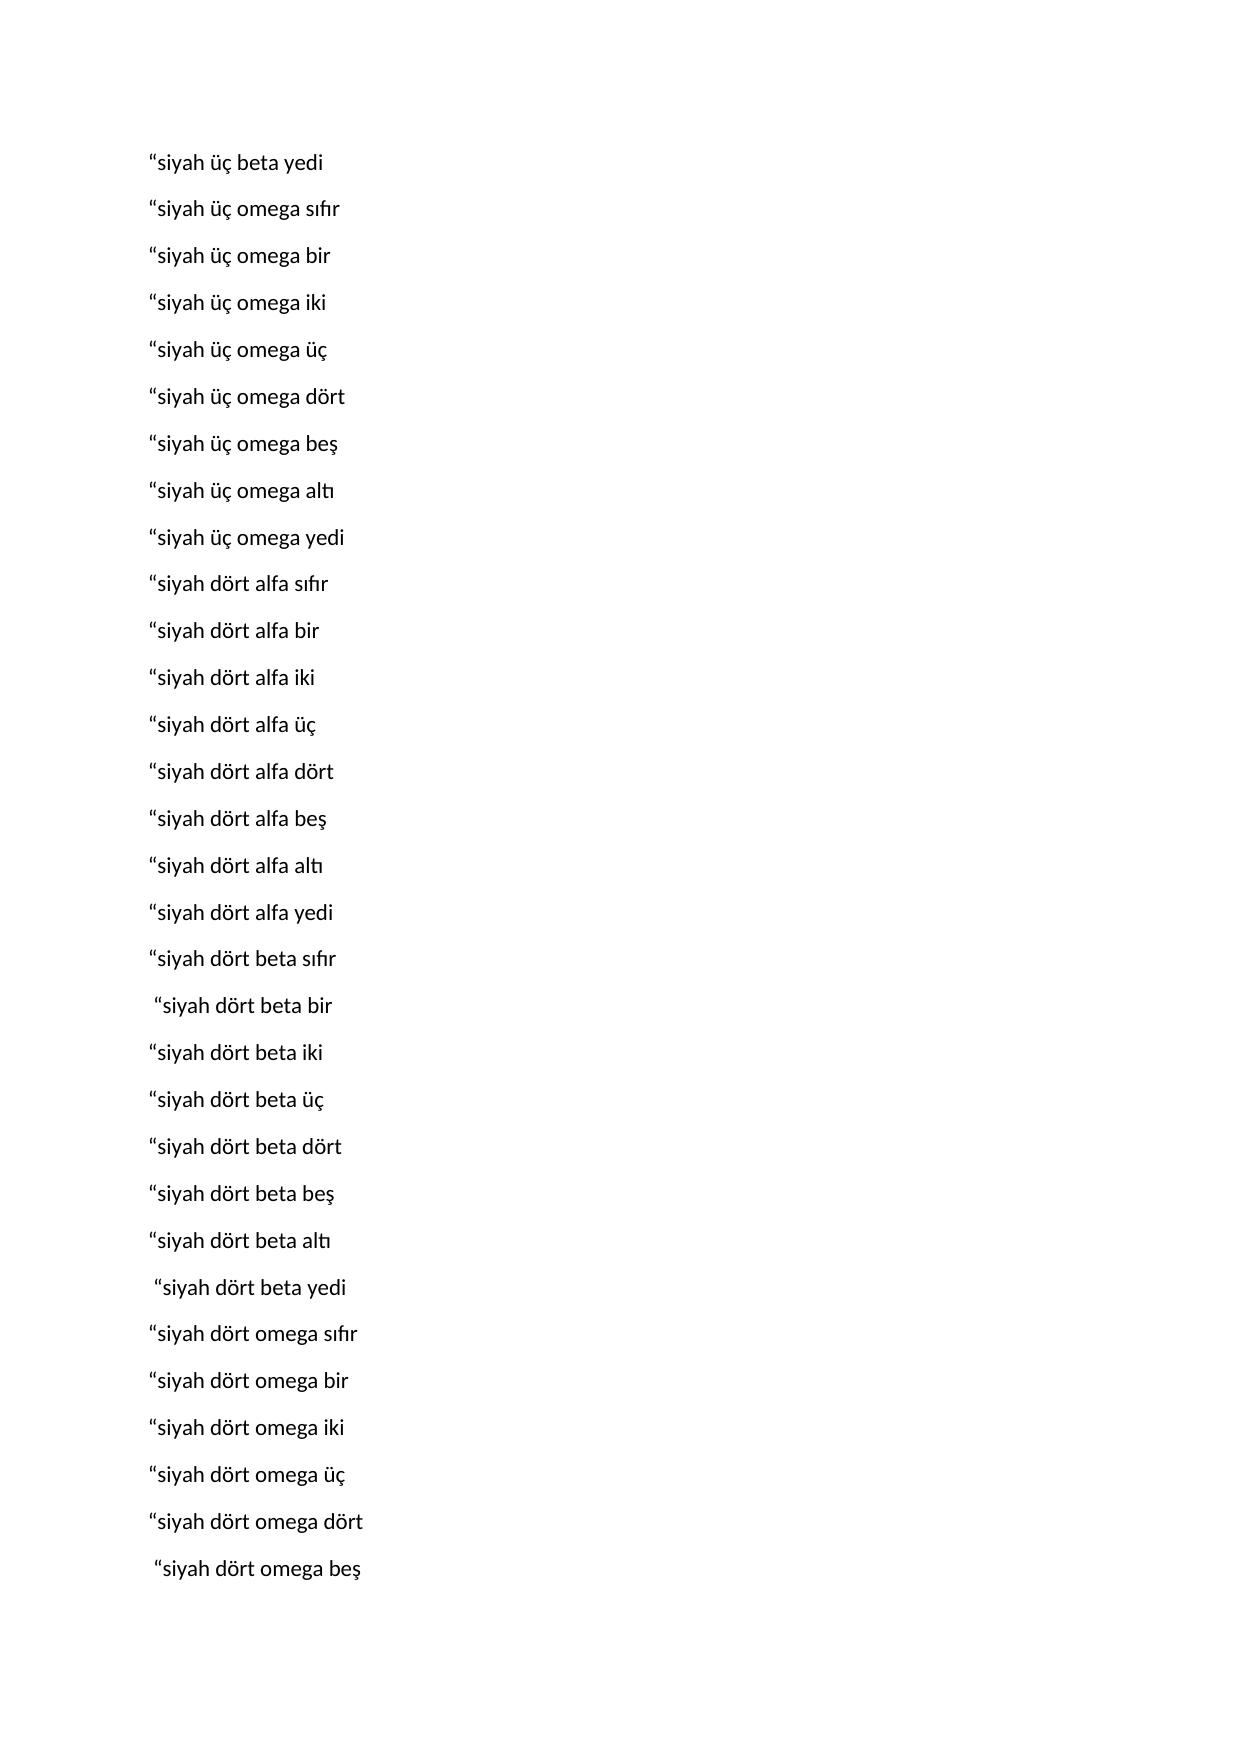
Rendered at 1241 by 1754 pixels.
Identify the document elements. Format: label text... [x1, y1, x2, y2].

text “siyah dört omega sıfır [148, 1319, 1093, 1347]
text “siyah üç omega yedi [148, 523, 1093, 551]
text “siyah dört alfa üç [148, 710, 1093, 738]
text “siyah dört omega bir [148, 1366, 1093, 1394]
text “siyah dört alfa bir [148, 616, 1093, 644]
text “siyah dört alfa altı [148, 851, 1093, 879]
text “siyah dört beta bir [148, 991, 1093, 1019]
text “siyah dört alfa iki [148, 663, 1093, 691]
text “siyah dört omega beş [148, 1554, 1093, 1582]
text “siyah üç omega iki [148, 288, 1093, 316]
text “siyah dört beta sıfır [148, 944, 1093, 972]
text “siyah dört beta üç [148, 1085, 1093, 1113]
text “siyah dört beta altı [148, 1226, 1093, 1254]
text “siyah dört beta dört [148, 1132, 1093, 1160]
text “siyah üç omega sıfır [148, 194, 1093, 222]
text “siyah dört beta yedi [148, 1273, 1093, 1301]
text “siyah dört alfa sıfır [148, 569, 1093, 597]
text “siyah dört omega üç [148, 1460, 1093, 1488]
text “siyah dört alfa dört [148, 757, 1093, 785]
text “siyah dört alfa beş [148, 804, 1093, 832]
text “siyah üç omega üç [148, 335, 1093, 363]
text “siyah dört omega iki [148, 1413, 1093, 1441]
text “siyah üç omega dört [148, 382, 1093, 410]
text “siyah üç omega bir [148, 241, 1093, 269]
text “siyah üç beta yedi [148, 148, 1093, 176]
text “siyah üç omega altı [148, 476, 1093, 504]
text “siyah dört beta beş [148, 1179, 1093, 1207]
text “siyah dört beta iki [148, 1038, 1093, 1066]
text “siyah dört alfa yedi [148, 898, 1093, 926]
text “siyah dört omega dört [148, 1507, 1093, 1535]
text “siyah üç omega beş [148, 429, 1093, 457]
